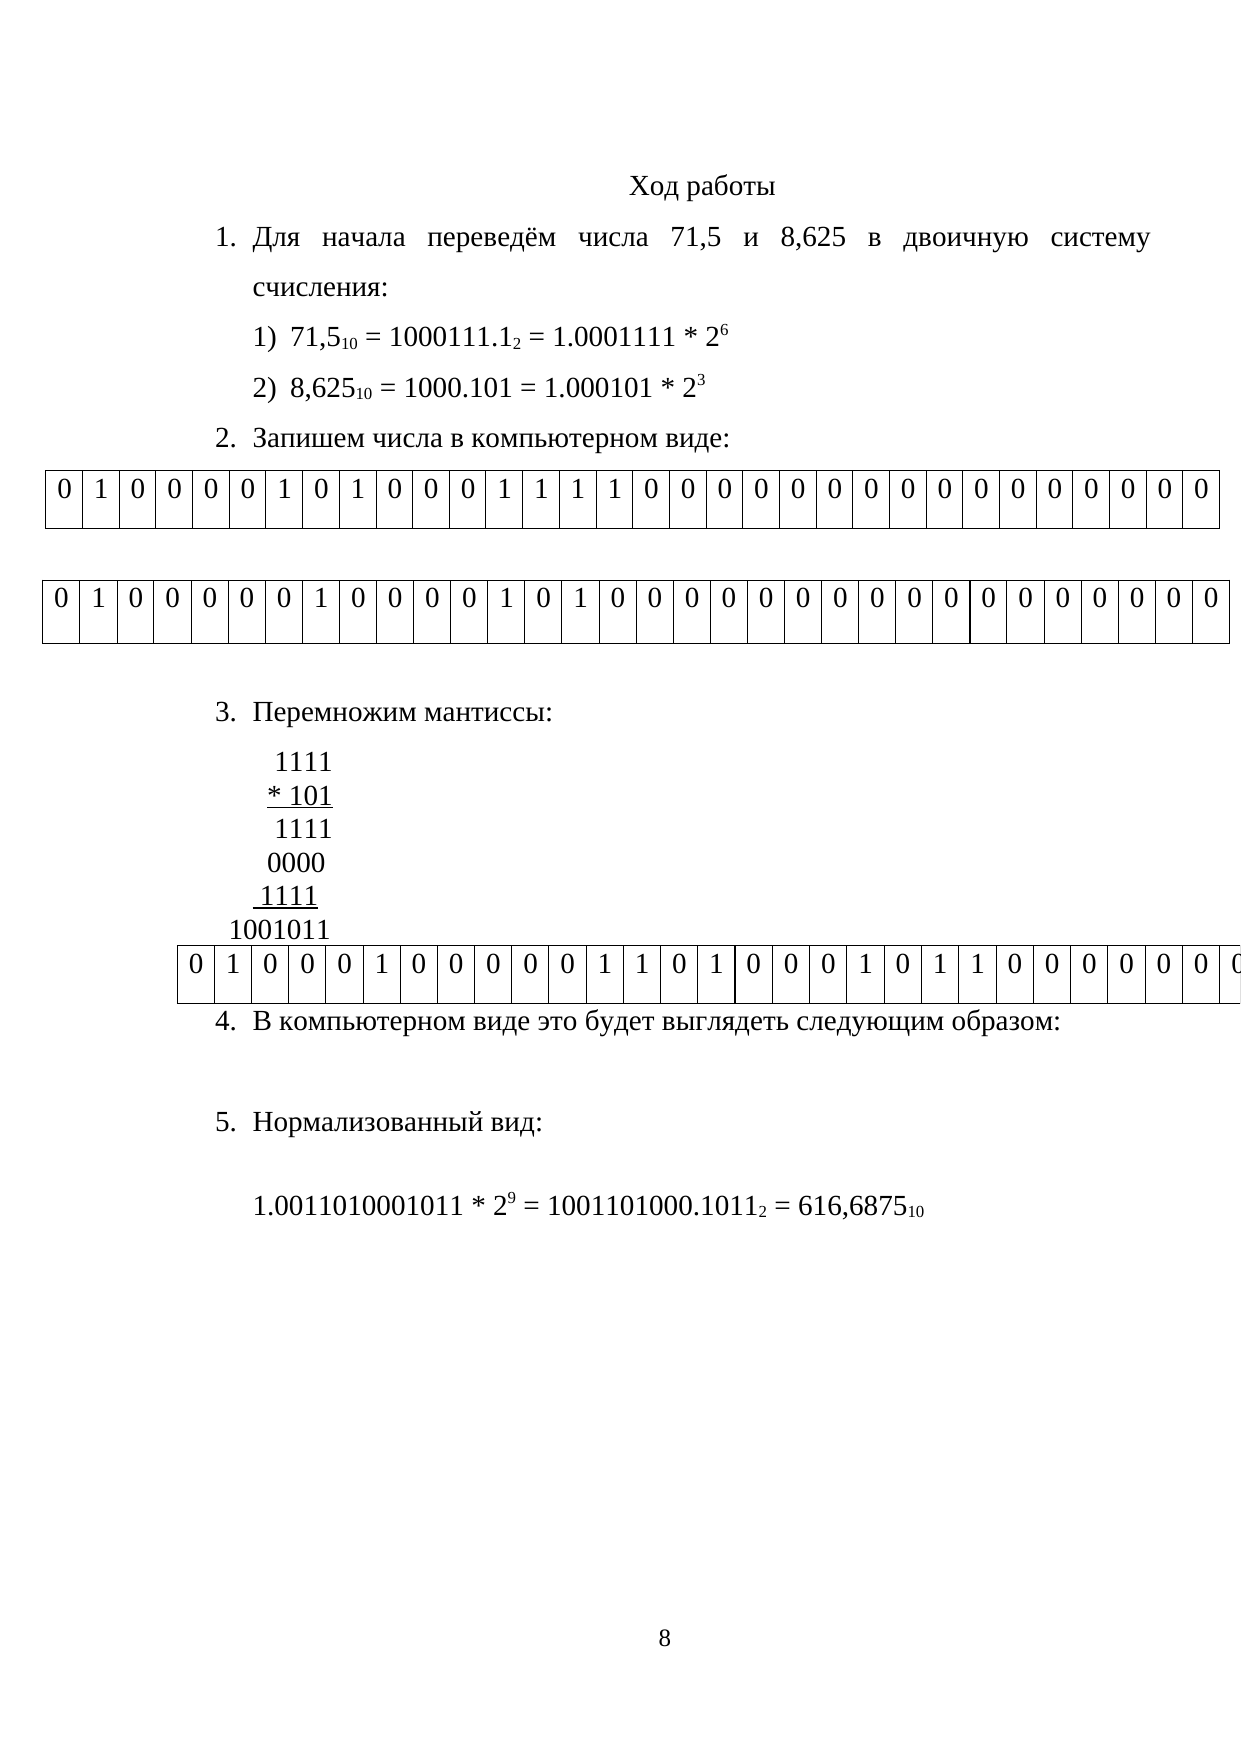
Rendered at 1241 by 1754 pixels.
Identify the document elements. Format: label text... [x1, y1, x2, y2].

table_header 0 [1000, 471, 1036, 528]
table_header 0 [450, 471, 485, 528]
table_header 0 [637, 581, 673, 642]
table_header 0 [1147, 471, 1182, 528]
table_header 0 [1183, 471, 1219, 528]
table_header 0 [156, 471, 192, 528]
table_header 1 [597, 471, 632, 528]
table_header 0 [1082, 581, 1118, 642]
table_header 0 [1007, 581, 1044, 642]
table_header 0 [707, 471, 742, 528]
table_header 1 [523, 471, 559, 528]
table_header 0 [120, 471, 155, 528]
table_header 0 [1193, 581, 1229, 642]
table_header 0 [748, 581, 784, 642]
table_header 0 [1146, 946, 1182, 1002]
list * 101 [252, 778, 1152, 811]
list Запишем числа в компьютерном виде: [215, 420, 1152, 453]
table_header 0 [266, 581, 302, 642]
table_header 1 [215, 946, 251, 1002]
table_header 0 [885, 946, 921, 1002]
table_header 1 [959, 946, 996, 1002]
table_header 0 [118, 581, 153, 642]
table_header 0 [785, 581, 821, 642]
table_header 0 [933, 581, 969, 642]
table_header 0 [230, 471, 265, 528]
table_header 0 [674, 581, 710, 642]
list Для начала переведём числа 71,5 и 8,625 в двоичную систему счисления: [215, 219, 1152, 303]
table_header 0 [1156, 581, 1192, 642]
list 1.0011010001011 * 29 = 1001101000.10112 = 616,687510 [252, 1188, 1152, 1221]
table_header 1 [486, 471, 522, 528]
list 8,62510 = 1000.101 = 1.000101 * 23 [252, 370, 1152, 403]
table_header 0 [413, 471, 449, 528]
text 1001011 [177, 912, 1152, 945]
table_header 1 [303, 581, 339, 642]
list 0000 [252, 845, 1152, 878]
table_header 0 [773, 946, 809, 1002]
table_header 0 [853, 471, 889, 528]
table_header 0 [154, 581, 191, 642]
table_header 0 [512, 946, 548, 1002]
table_header 0 [971, 581, 1006, 642]
table_header 0 [743, 471, 779, 528]
table_header 0 [303, 471, 339, 528]
table_header 0 [670, 471, 706, 528]
table_header 0 [549, 946, 586, 1002]
table_header 1 [587, 946, 623, 1002]
table_header 0 [192, 581, 228, 642]
table_header 0 [438, 946, 474, 1002]
table_header 0 [43, 581, 79, 642]
table_header 0 [1108, 946, 1145, 1002]
table_header 1 [922, 946, 958, 1002]
table_header 0 [401, 946, 437, 1002]
list Ход работы [252, 168, 1152, 202]
table_header 1 [80, 581, 117, 642]
table_header 0 [1034, 946, 1070, 1002]
table_header 0 [451, 581, 487, 642]
table_header 0 [289, 946, 325, 1002]
table_header 0 [178, 946, 214, 1002]
table_header 0 [997, 946, 1033, 1002]
list 1111 [252, 744, 1152, 778]
table_header 1 [847, 946, 884, 1002]
table_header 0 [810, 946, 846, 1002]
table_header 0 [736, 946, 772, 1002]
table_header 0 [822, 581, 858, 642]
list В компьютерном виде это будет выглядеть следующим образом: [215, 1004, 1152, 1037]
table_header 0 [927, 471, 962, 528]
table_header 1 [364, 946, 400, 1002]
list 71,510 = 1000111.12 = 1.0001111 * 26 [252, 319, 1152, 353]
table_header 1 [488, 581, 524, 642]
list 1111 [252, 878, 1152, 912]
table_header 1 [624, 946, 660, 1002]
list 1111 [252, 811, 1152, 845]
table_header 1 [83, 471, 119, 528]
table_header 0 [252, 946, 288, 1002]
table_header 0 [229, 581, 265, 642]
table_header 0 [817, 471, 852, 528]
table_header 0 [890, 471, 926, 528]
table_header 0 [963, 471, 999, 528]
table_header 0 [525, 581, 561, 642]
table_header 0 [46, 471, 82, 528]
table_header 0 [1119, 581, 1155, 642]
table_header 0 [600, 581, 636, 642]
table_header 0 [1071, 946, 1107, 1002]
table_header 0 [1110, 471, 1146, 528]
table_header 0 [377, 471, 412, 528]
table_header 0 [896, 581, 932, 642]
table_header 0 [340, 581, 376, 642]
table_header 0 [1037, 471, 1072, 528]
table_header 0 [661, 946, 697, 1002]
table_header 0 [1183, 946, 1219, 1002]
table_header 0 [326, 946, 363, 1002]
table_header 0 [1073, 471, 1109, 528]
table_header 1 [560, 471, 596, 528]
table_header 0 [1220, 946, 1240, 1002]
table_header 1 [266, 471, 302, 528]
list Перемножим мантиссы: [215, 694, 1152, 727]
table_header 0 [633, 471, 669, 528]
table_header 0 [193, 471, 229, 528]
table_header 0 [711, 581, 747, 642]
table_header 0 [414, 581, 450, 642]
table_header 0 [377, 581, 413, 642]
list Нормализованный вид: [215, 1104, 1152, 1138]
table_header 0 [780, 471, 816, 528]
table_header 1 [340, 471, 376, 528]
table_header 0 [475, 946, 511, 1002]
table_header 1 [562, 581, 599, 642]
table_header 0 [1045, 581, 1081, 642]
table_header 0 [859, 581, 895, 642]
table_header 1 [698, 946, 734, 1002]
